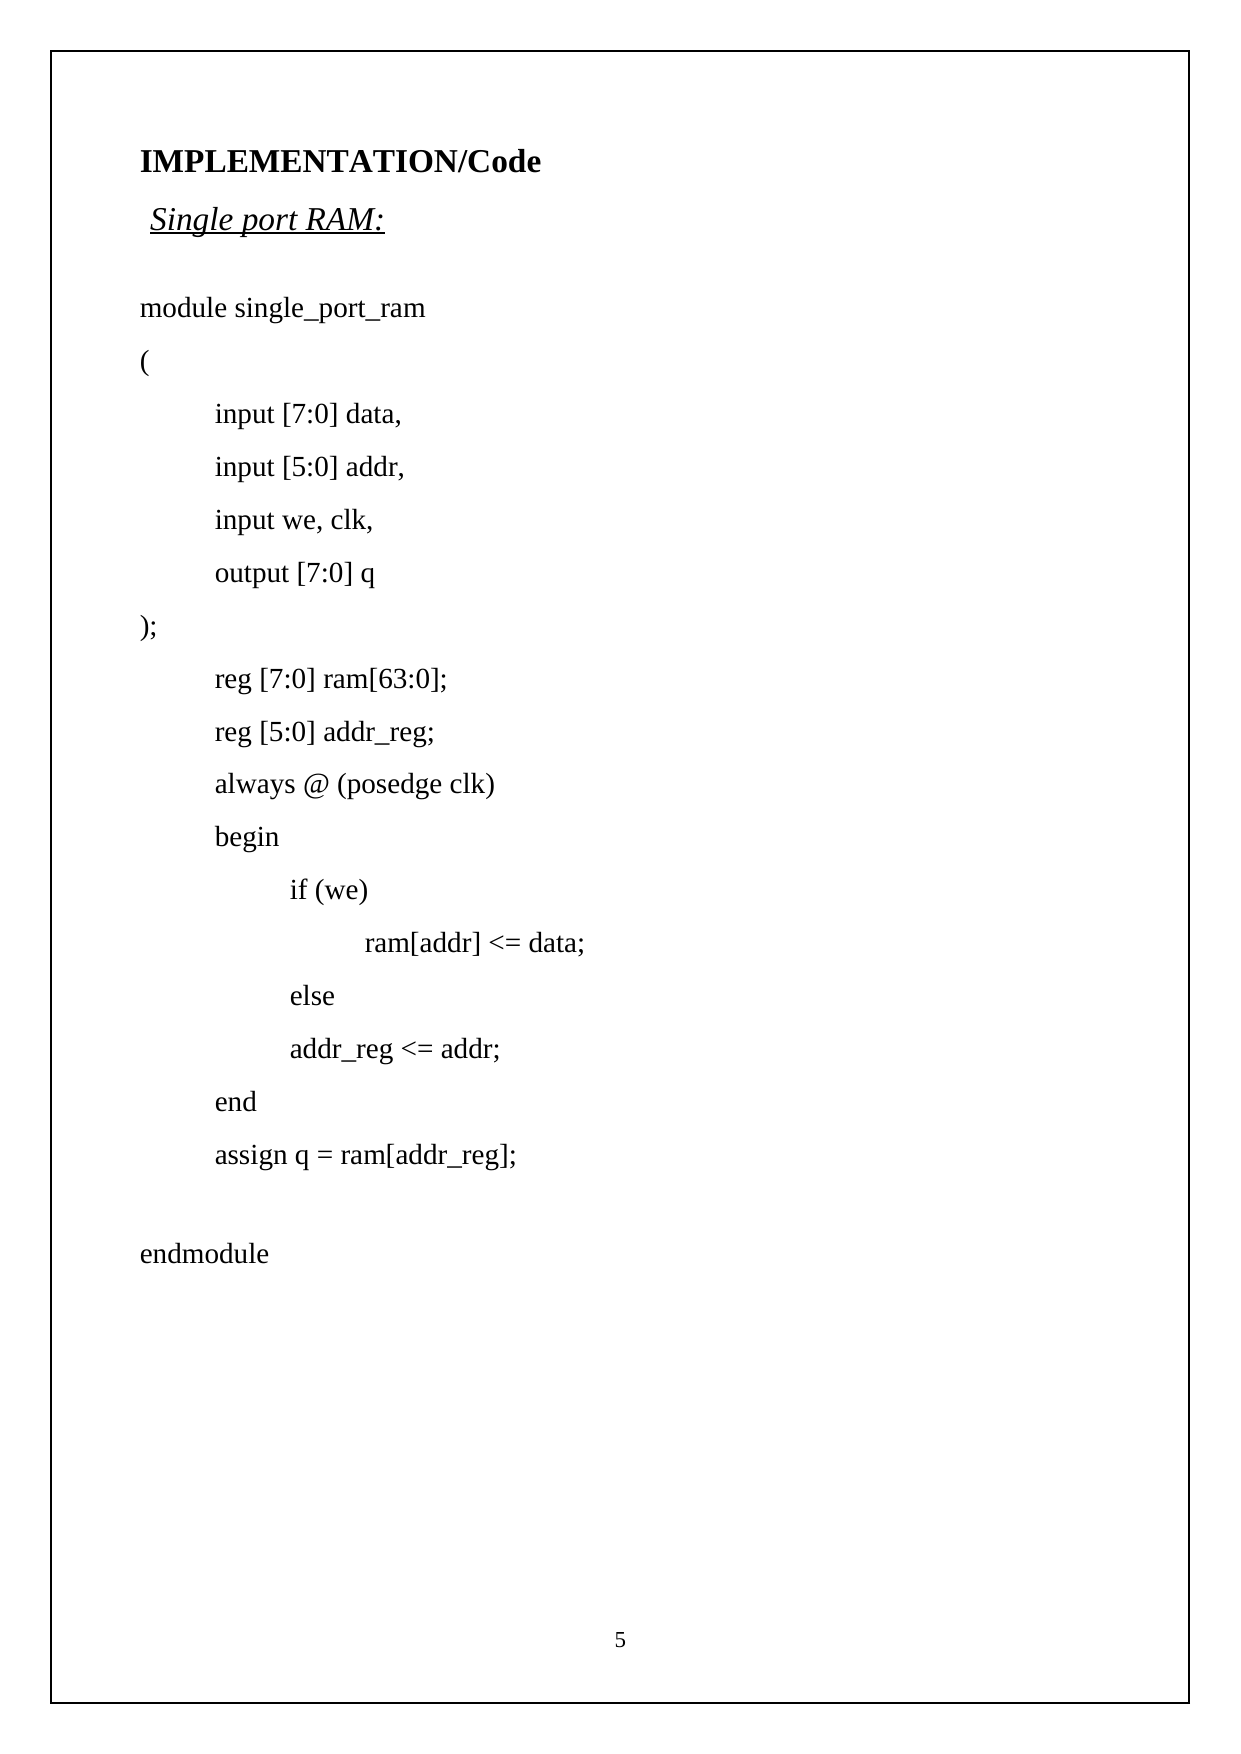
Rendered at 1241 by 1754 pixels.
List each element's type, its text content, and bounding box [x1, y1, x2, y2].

text output [7:0] q [139, 555, 1117, 588]
text ); [139, 608, 1117, 641]
text input [7:0] data, [139, 396, 1117, 430]
text Single port RAM: [150, 199, 1117, 237]
text endmodule [139, 1236, 1117, 1269]
text reg [5:0] addr_reg; [139, 714, 1117, 747]
text else [139, 978, 1117, 1012]
text input [5:0] addr, [139, 449, 1117, 483]
text ( [139, 343, 1117, 377]
text input we, clk, [139, 502, 1117, 536]
text end [139, 1084, 1117, 1118]
text module single_port_ram [139, 290, 1117, 324]
text begin [139, 819, 1117, 853]
text always @ (posedge clk) [139, 767, 1117, 800]
text ram[addr] <= data; [139, 925, 1117, 959]
text IMPLEMENTATION/Code [139, 142, 987, 180]
text assign q = ram[addr_reg]; [139, 1137, 1117, 1171]
text reg [7:0] ram[63:0]; [139, 661, 1117, 694]
text if (we) [139, 872, 1117, 906]
text addr_reg <= addr; [139, 1031, 1117, 1065]
